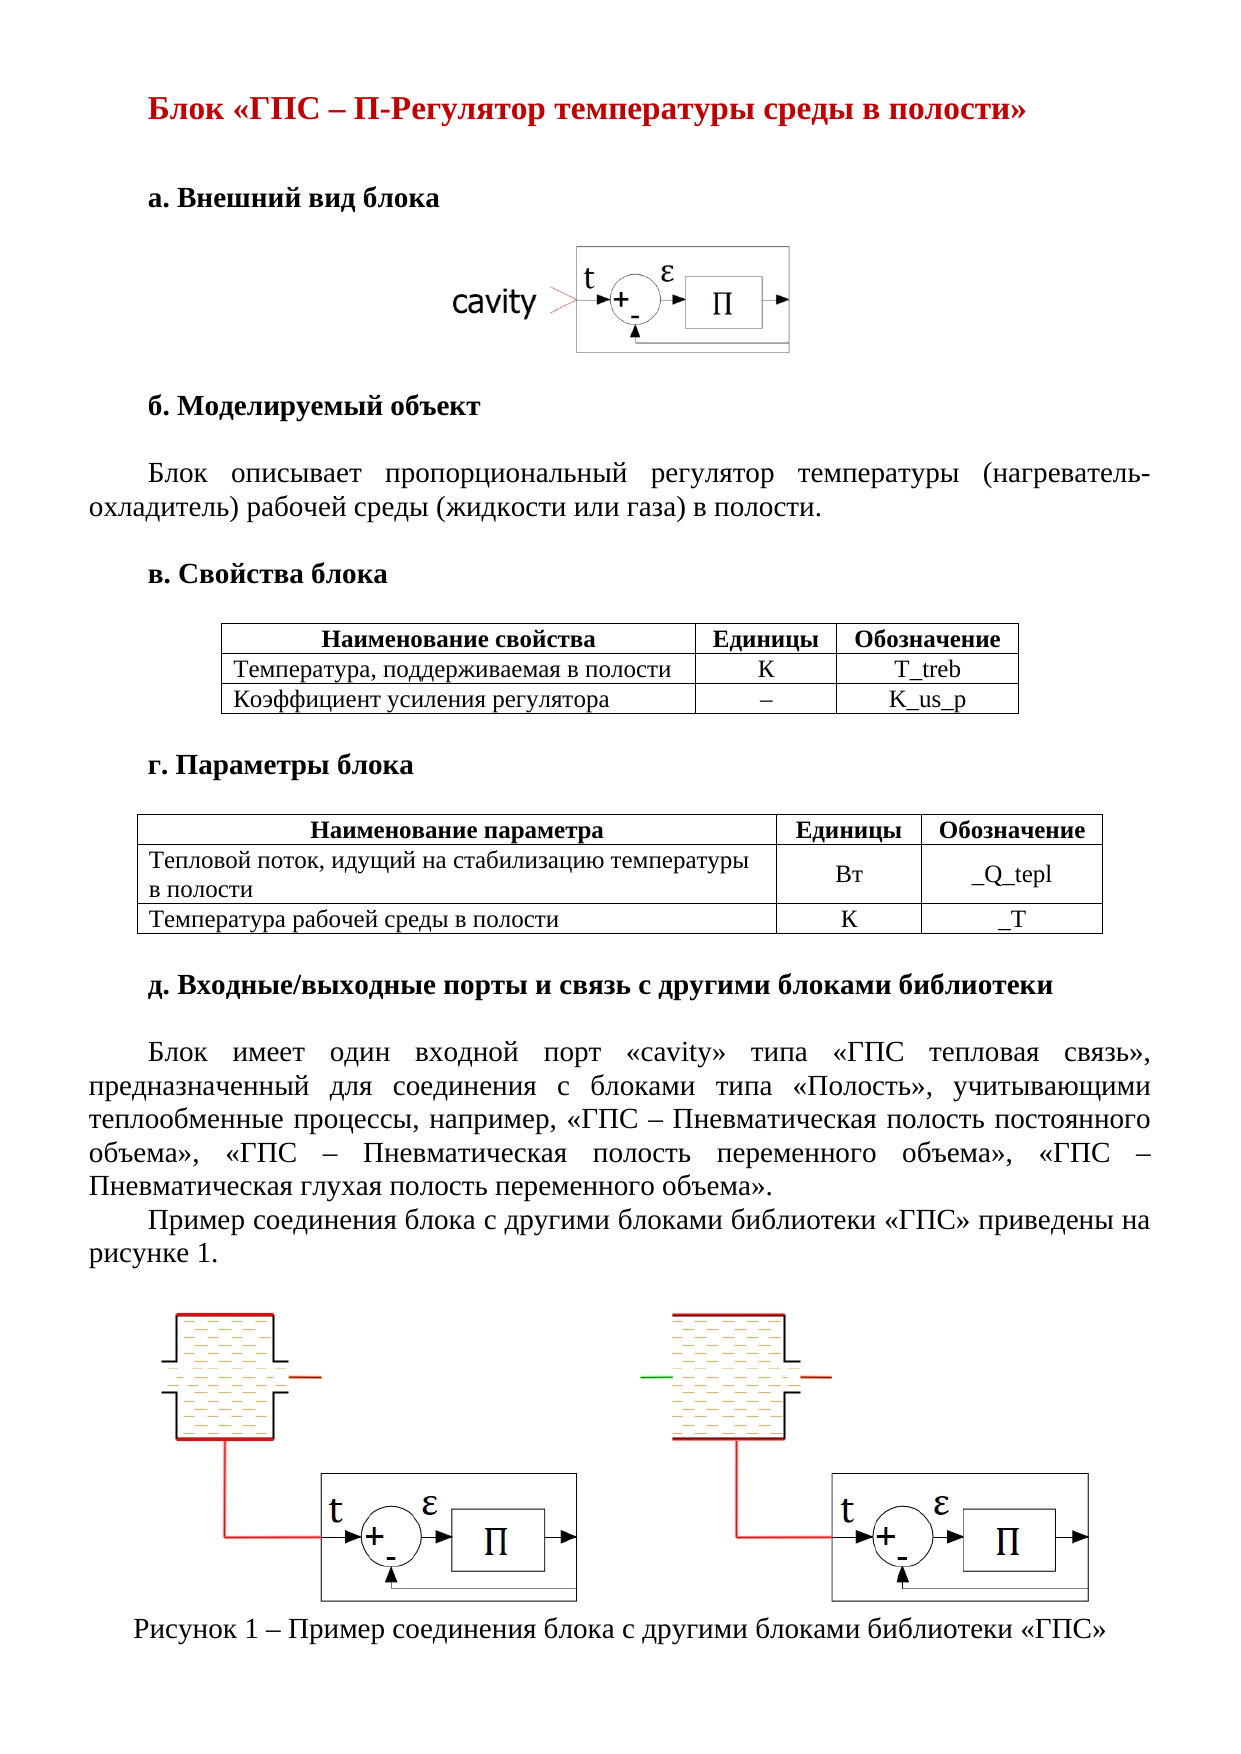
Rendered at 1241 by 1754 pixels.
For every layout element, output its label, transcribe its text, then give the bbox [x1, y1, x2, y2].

table_cell Вт [777, 845, 921, 903]
text б. Моделируемый объект [89, 388, 1152, 422]
table_cell – [696, 684, 836, 713]
table_header Обозначение [922, 815, 1102, 844]
text Блок имеет один входной порт «cavity» типа «ГПС тепловая связь», предназначенный для соединения с блоками типа «Полость», учитывающими теплообменные процессы, например, «ГПС – Пневматическая полость постоянного объема», «ГПС – Пневматическая полость переменного объема», «ГПС – Пневматическая глухая полость переменного объема». [89, 1034, 1152, 1202]
text Рисунок 1 – Пример соединения блока с другими блоками библиотеки «ГПС» [89, 1611, 1152, 1644]
text Блок описывает пропорциональный регулятор температуры (нагреватель-охладитель) рабочей среды (жидкости или газа) в полости. [89, 456, 1152, 523]
table_cell Температура рабочей среды в полости [138, 904, 776, 932]
table_cell Температура, поддерживаемая в полости [222, 654, 695, 683]
table_header Обозначение [837, 624, 1018, 653]
picture [149, 1302, 1096, 1611]
table_cell T_treb [837, 654, 1018, 683]
table_header Единицы [777, 815, 921, 844]
table_cell _T [922, 904, 1102, 932]
text г. Параметры блока [89, 747, 1152, 781]
table_header Наименование параметра [138, 815, 776, 844]
table_cell K_us_p [837, 684, 1018, 713]
table_cell К [777, 904, 921, 932]
text а. Внешний вид блока [89, 180, 1152, 213]
picture [448, 241, 792, 355]
table_header Наименование свойства [222, 624, 695, 653]
text д. Входные/выходные порты и связь с другими блоками библиотеки [89, 967, 1152, 1001]
text Пример соединения блока с другими блоками библиотеки «ГПС» приведены на рисунке 1. [89, 1202, 1152, 1269]
table_cell _Q_tepl [922, 845, 1102, 903]
table_cell К [696, 654, 836, 683]
table_header Единицы [696, 624, 836, 653]
text Блок «ГПС – П-Регулятор температуры среды в полости» [89, 89, 1152, 127]
table_cell Тепловой поток, идущий на стабилизацию температуры в полости [138, 845, 776, 903]
table_cell Коэффициент усиления регулятора [222, 684, 695, 713]
text в. Свойства блока [89, 556, 1152, 590]
